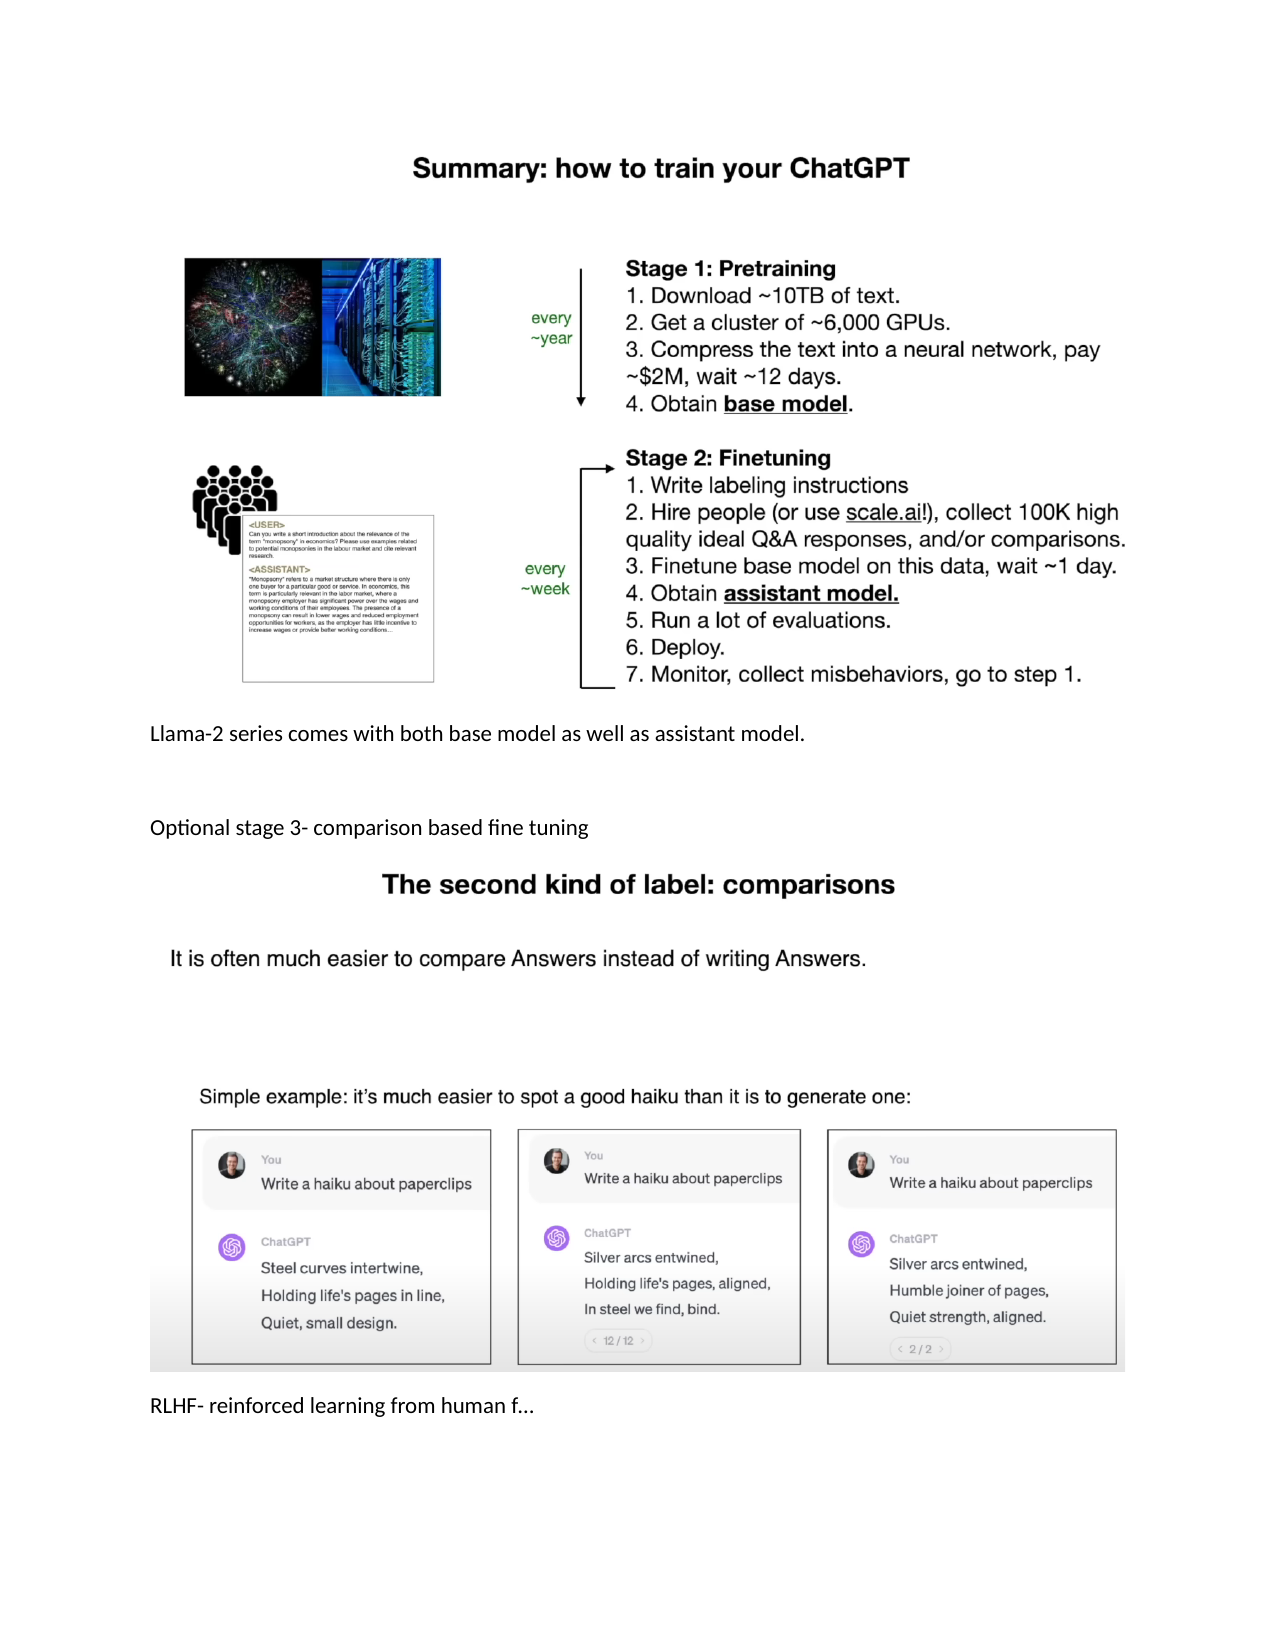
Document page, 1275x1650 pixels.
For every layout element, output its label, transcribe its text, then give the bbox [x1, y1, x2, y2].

text Optional stage 3- comparison based fine tuning [150, 813, 1125, 841]
picture [150, 860, 1125, 1372]
text Llama-2 series comes with both base model as well as assistant model. [150, 719, 1125, 748]
text RLHF- reinforced learning from human f… [150, 1391, 1125, 1419]
picture [150, 150, 1125, 701]
